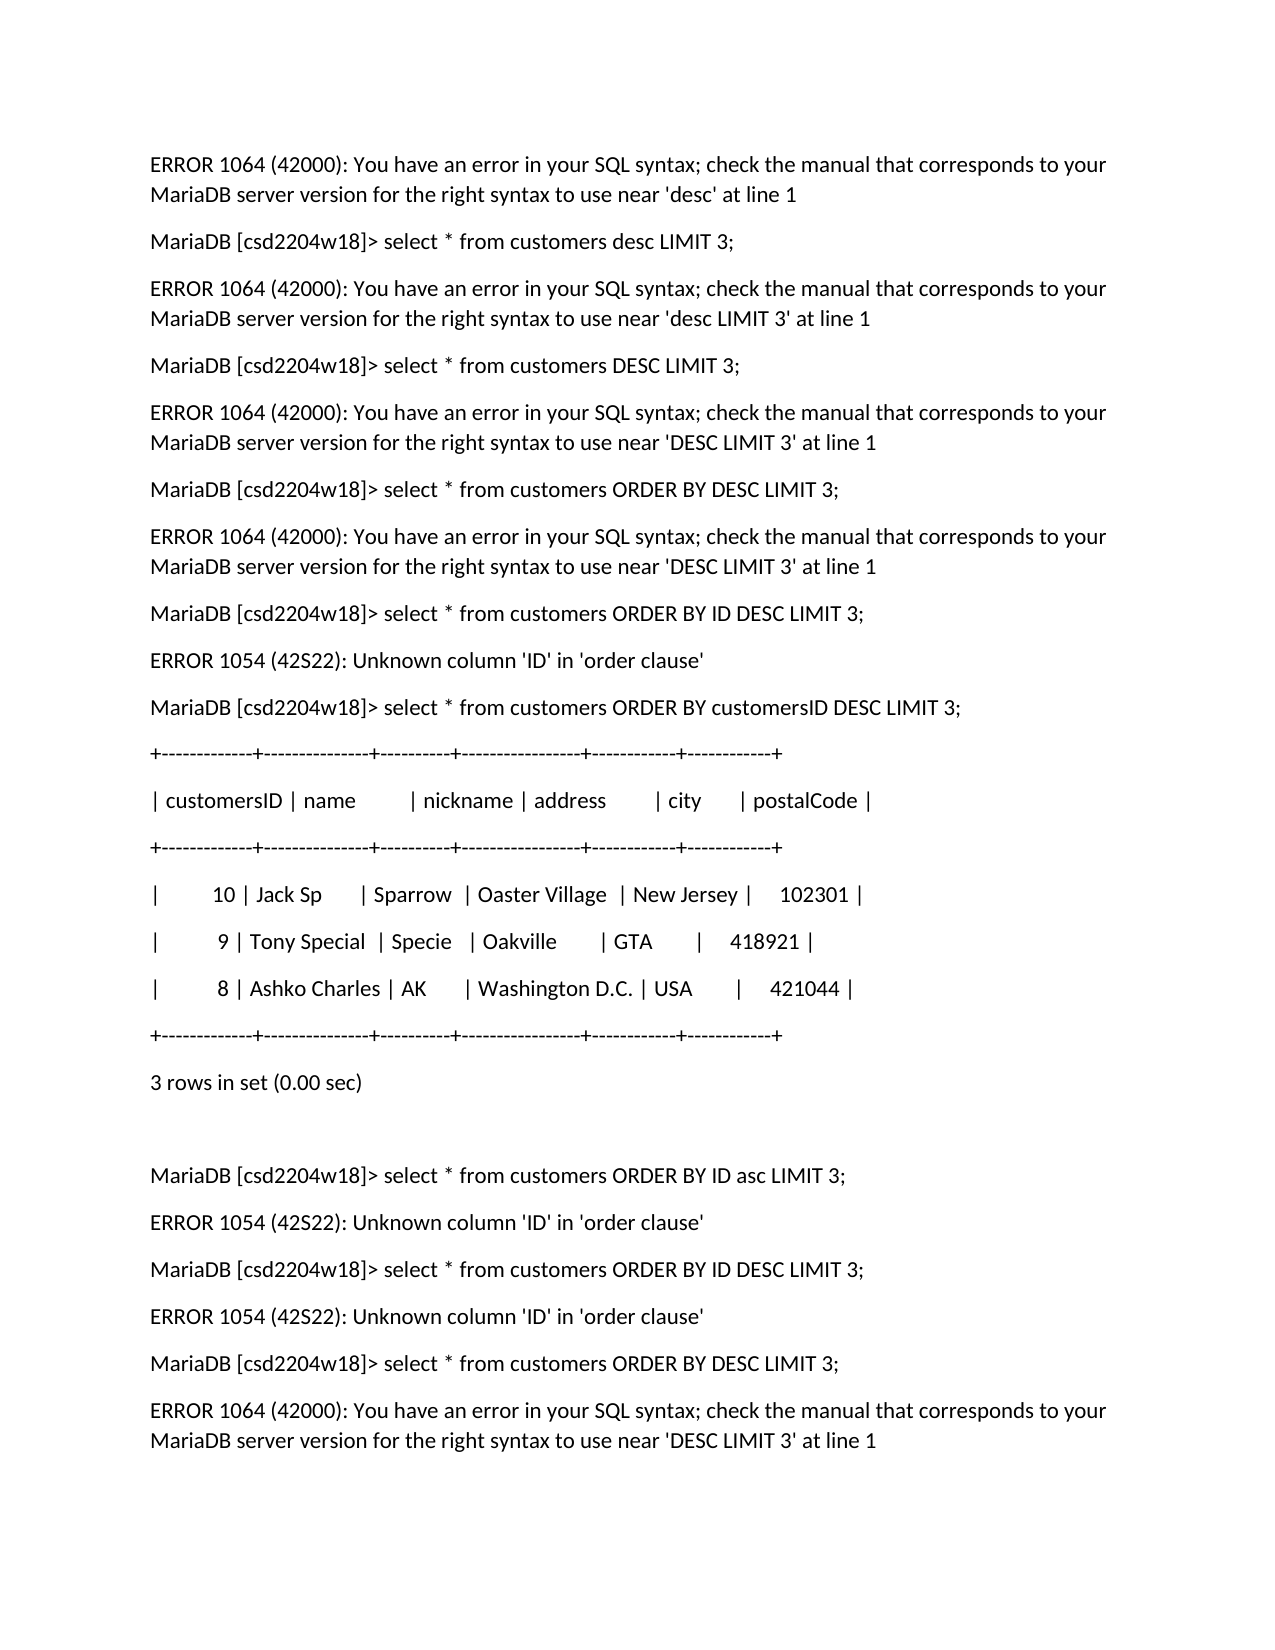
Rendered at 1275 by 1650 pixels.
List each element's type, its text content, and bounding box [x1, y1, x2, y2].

text MariaDB [csd2204w18]> select * from customers ORDER BY customersID DESC LIMIT 3; [150, 693, 1125, 721]
text 3 rows in set (0.00 sec) [150, 1068, 1125, 1096]
text +-------------+---------------+----------+-----------------+------------+------------+ [150, 833, 1125, 861]
text | 8 | Ashko Charles | AK | Washington D.C. | USA | 421044 | [150, 974, 1125, 1002]
text MariaDB [csd2204w18]> select * from customers ORDER BY ID DESC LIMIT 3; [150, 599, 1125, 627]
text ERROR 1064 (42000): You have an error in your SQL syntax; check the manual that corresponds to your MariaDB server version for the right syntax to use near 'desc' at line 1 [150, 150, 1125, 208]
text | 9 | Tony Special | Specie | Oakville | GTA | 418921 | [150, 927, 1125, 955]
text | customersID | name | nickname | address | city | postalCode | [150, 786, 1125, 814]
text MariaDB [csd2204w18]> select * from customers ORDER BY ID asc LIMIT 3; [150, 1161, 1125, 1189]
text ERROR 1064 (42000): You have an error in your SQL syntax; check the manual that corresponds to your MariaDB server version for the right syntax to use near 'DESC LIMIT 3' at line 1 [150, 398, 1125, 456]
text ERROR 1054 (42S22): Unknown column 'ID' in 'order clause' [150, 646, 1125, 674]
text ERROR 1054 (42S22): Unknown column 'ID' in 'order clause' [150, 1208, 1125, 1236]
text ERROR 1064 (42000): You have an error in your SQL syntax; check the manual that corresponds to your MariaDB server version for the right syntax to use near 'desc LIMIT 3' at line 1 [150, 274, 1125, 332]
text MariaDB [csd2204w18]> select * from customers DESC LIMIT 3; [150, 351, 1125, 379]
text ERROR 1064 (42000): You have an error in your SQL syntax; check the manual that corresponds to your MariaDB server version for the right syntax to use near 'DESC LIMIT 3' at line 1 [150, 522, 1125, 580]
text ERROR 1054 (42S22): Unknown column 'ID' in 'order clause' [150, 1302, 1125, 1330]
text MariaDB [csd2204w18]> select * from customers ORDER BY ID DESC LIMIT 3; [150, 1255, 1125, 1283]
text | 10 | Jack Sp | Sparrow | Oaster Village | New Jersey | 102301 | [150, 880, 1125, 908]
text +-------------+---------------+----------+-----------------+------------+------------+ [150, 1021, 1125, 1049]
text MariaDB [csd2204w18]> select * from customers ORDER BY DESC LIMIT 3; [150, 1349, 1125, 1377]
text +-------------+---------------+----------+-----------------+------------+------------+ [150, 739, 1125, 768]
text MariaDB [csd2204w18]> select * from customers ORDER BY DESC LIMIT 3; [150, 475, 1125, 503]
text MariaDB [csd2204w18]> select * from customers desc LIMIT 3; [150, 227, 1125, 255]
text ERROR 1064 (42000): You have an error in your SQL syntax; check the manual that corresponds to your MariaDB server version for the right syntax to use near 'DESC LIMIT 3' at line 1 [150, 1396, 1125, 1454]
